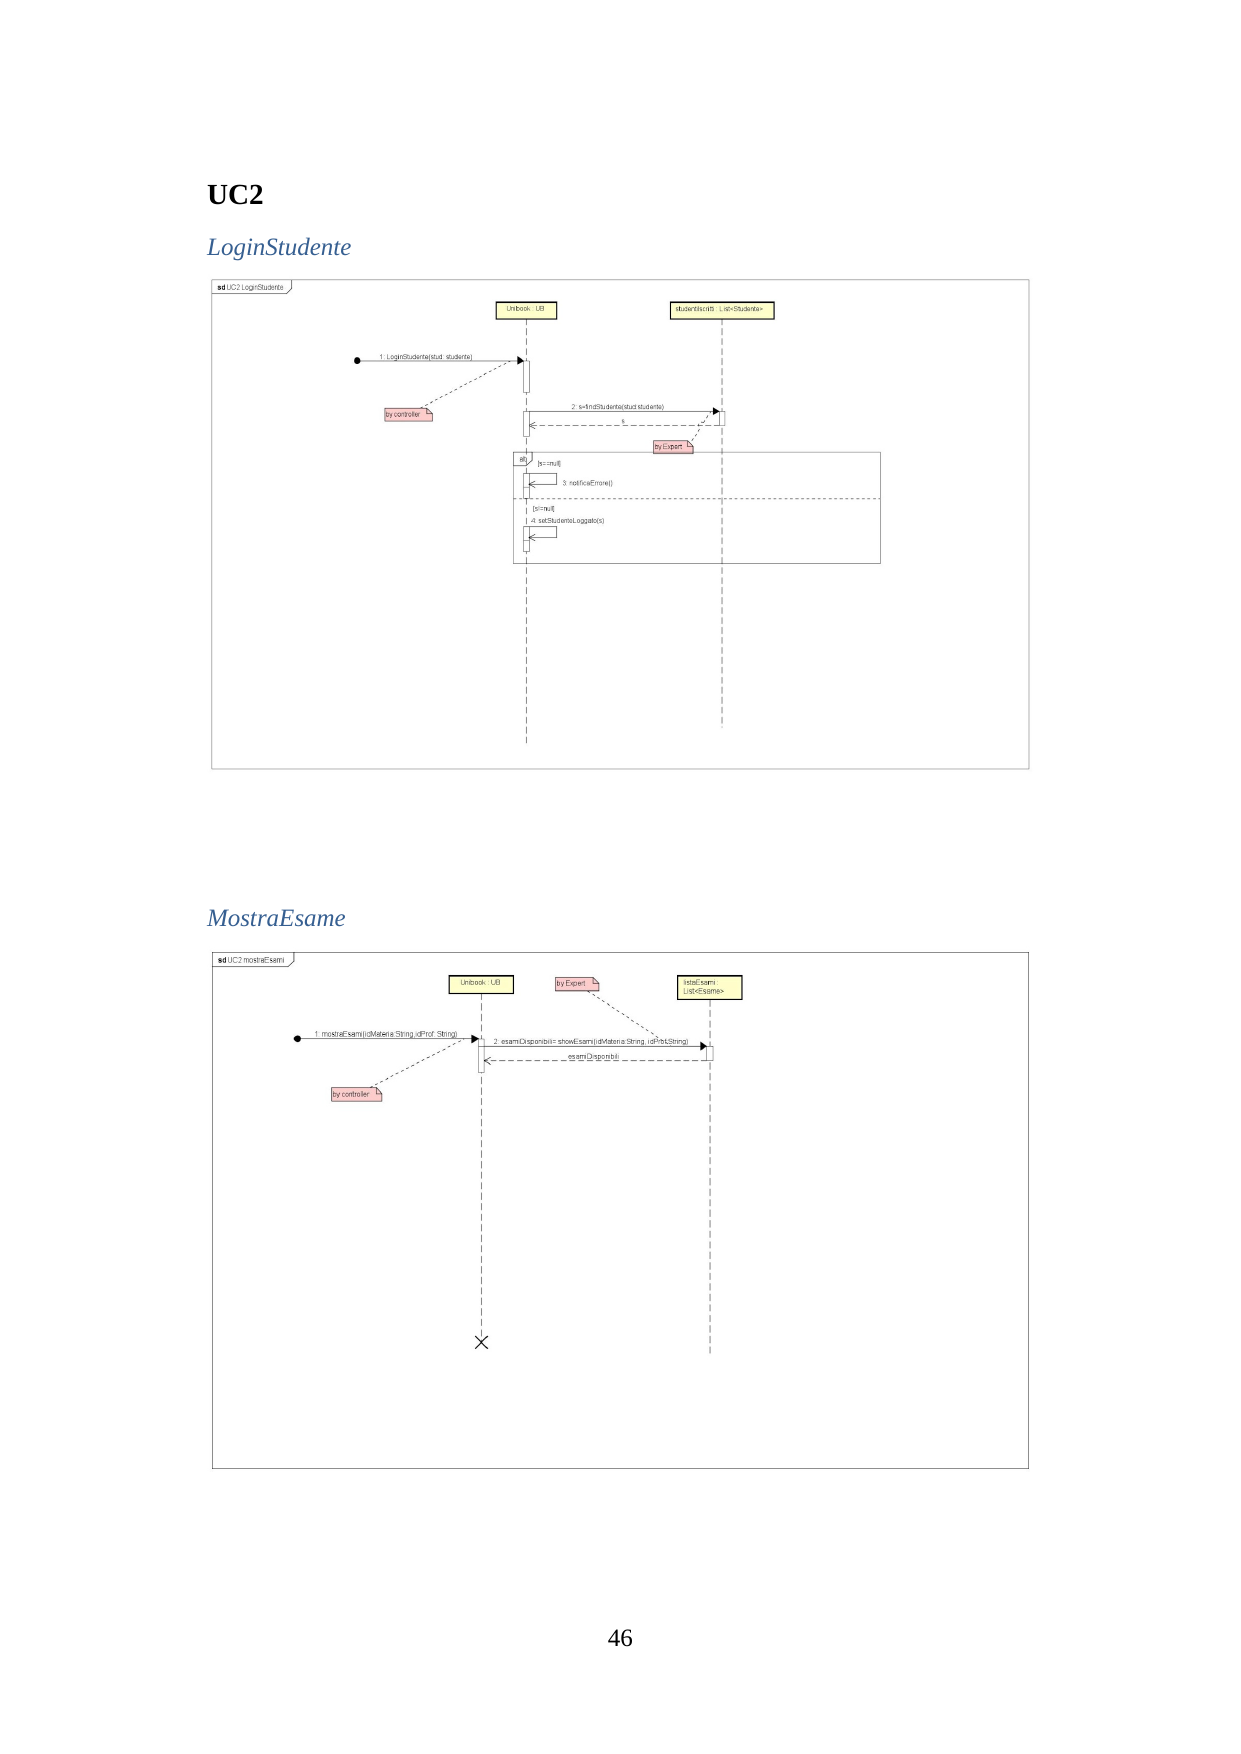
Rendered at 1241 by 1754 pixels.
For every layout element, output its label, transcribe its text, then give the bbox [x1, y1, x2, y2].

picture [206, 274, 1034, 774]
picture [206, 946, 1034, 1474]
subtitle UC2 [207, 177, 1033, 211]
subtitle MostraEsame [207, 903, 1033, 932]
subtitle LoginStudente [207, 232, 1033, 260]
